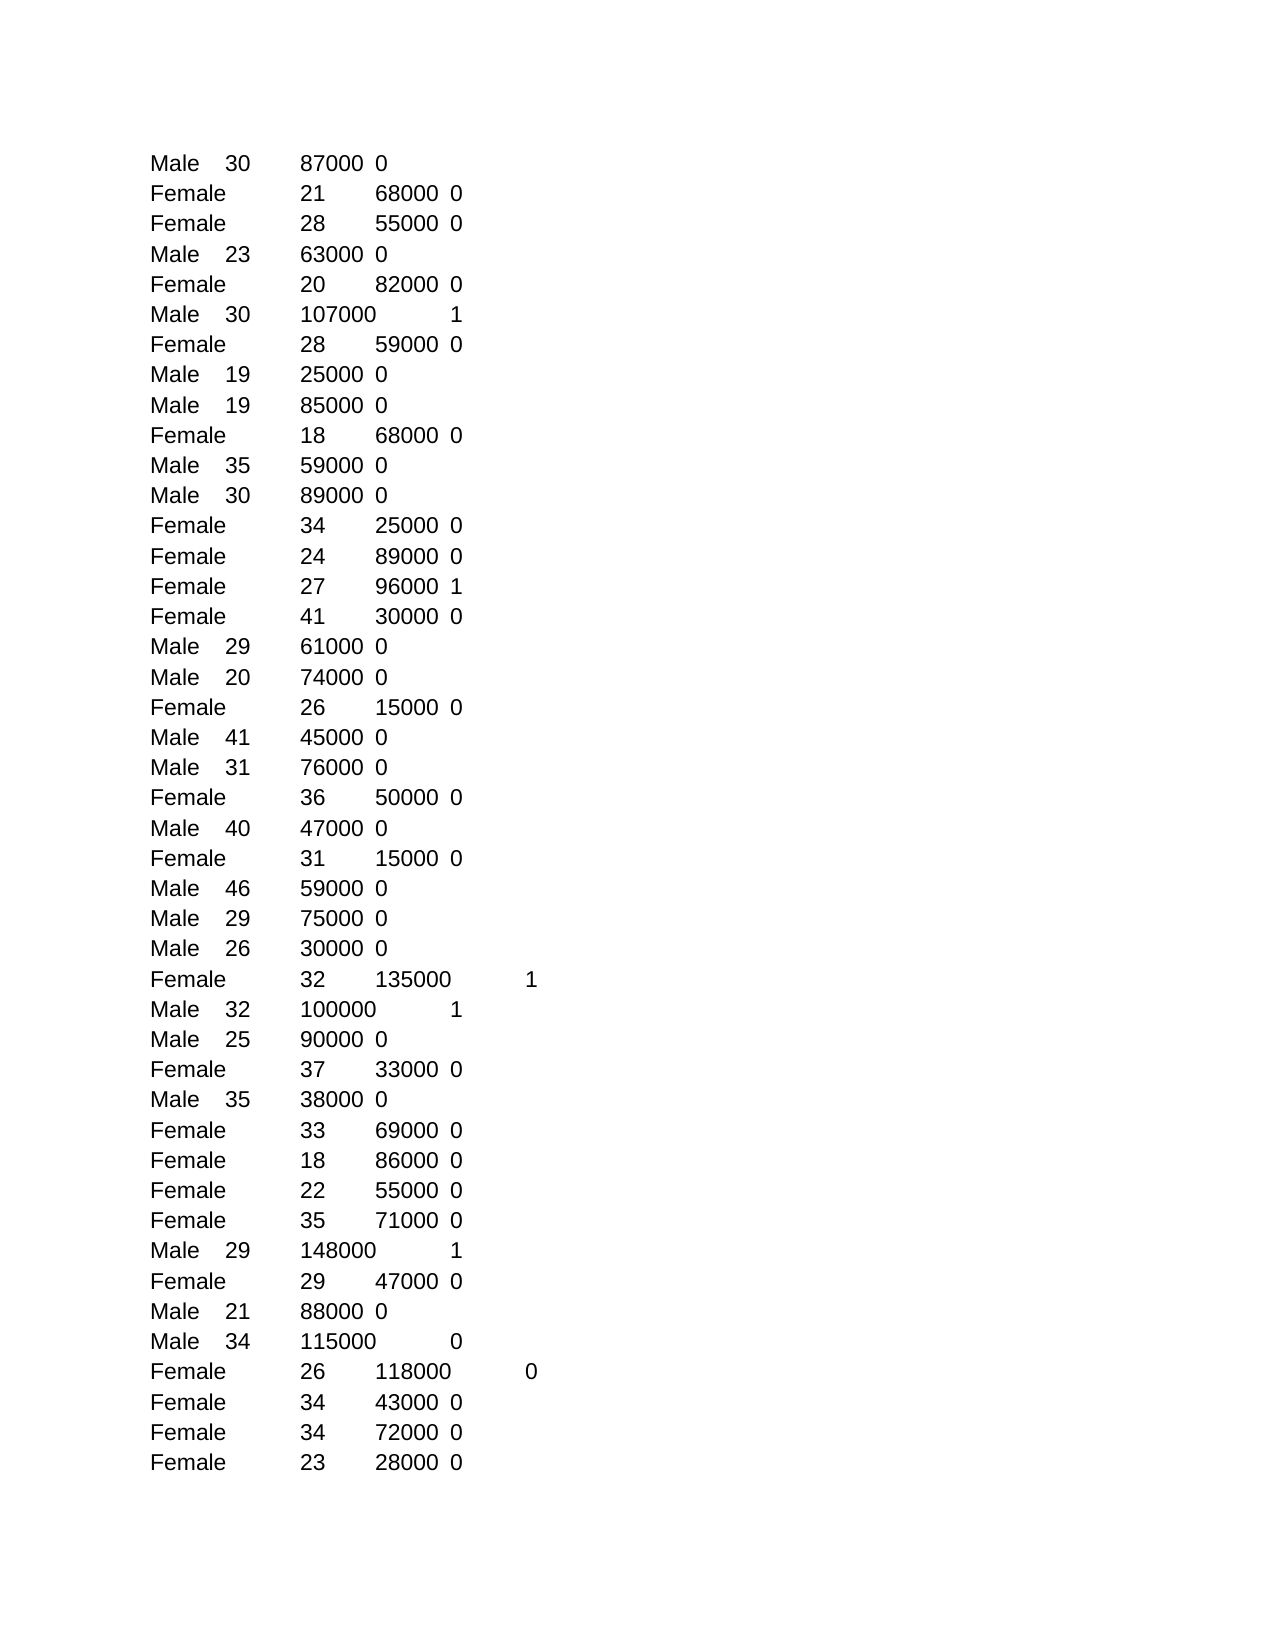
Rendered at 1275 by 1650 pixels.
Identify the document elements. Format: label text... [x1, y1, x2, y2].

text Male 21 88000 0 [150, 1298, 1125, 1324]
text Male 23 63000 0 [150, 241, 1125, 267]
text Male 40 47000 0 [150, 814, 1125, 841]
text Female 26 15000 0 [150, 694, 1125, 720]
text Male 41 45000 0 [150, 724, 1125, 750]
text Female 22 55000 0 [150, 1177, 1125, 1203]
text Female 33 69000 0 [150, 1117, 1125, 1143]
text Female 23 28000 0 [150, 1449, 1125, 1475]
text Male 29 75000 0 [150, 905, 1125, 932]
text Female 24 89000 0 [150, 543, 1125, 569]
text Male 29 61000 0 [150, 633, 1125, 660]
text Male 26 30000 0 [150, 935, 1125, 962]
text Female 20 82000 0 [150, 271, 1125, 297]
text Female 41 30000 0 [150, 603, 1125, 629]
text Female 36 50000 0 [150, 784, 1125, 811]
text Male 20 74000 0 [150, 663, 1125, 690]
text Female 32 135000 1 [150, 966, 1125, 992]
text Female 34 25000 0 [150, 512, 1125, 539]
text Female 35 71000 0 [150, 1207, 1125, 1234]
text Female 28 55000 0 [150, 210, 1125, 237]
text Male 46 59000 0 [150, 875, 1125, 901]
text Female 34 72000 0 [150, 1419, 1125, 1445]
text Male 31 76000 0 [150, 754, 1125, 781]
text Male 30 87000 0 [150, 150, 1125, 176]
text Female 18 86000 0 [150, 1147, 1125, 1173]
text Male 29 148000 1 [150, 1237, 1125, 1264]
text Female 27 96000 1 [150, 573, 1125, 599]
text Male 25 90000 0 [150, 1026, 1125, 1052]
text Female 29 47000 0 [150, 1268, 1125, 1294]
text Female 34 43000 0 [150, 1388, 1125, 1415]
text Female 37 33000 0 [150, 1056, 1125, 1083]
text Female 26 118000 0 [150, 1358, 1125, 1385]
text Male 32 100000 1 [150, 996, 1125, 1022]
text Female 18 68000 0 [150, 422, 1125, 448]
text Male 34 115000 0 [150, 1328, 1125, 1354]
text Male 30 89000 0 [150, 482, 1125, 509]
text Female 28 59000 0 [150, 331, 1125, 358]
text Male 19 25000 0 [150, 361, 1125, 388]
text Male 35 38000 0 [150, 1086, 1125, 1113]
text Male 35 59000 0 [150, 452, 1125, 478]
text Female 31 15000 0 [150, 845, 1125, 871]
text Male 30 107000 1 [150, 301, 1125, 327]
text Male 19 85000 0 [150, 392, 1125, 418]
text Female 21 68000 0 [150, 180, 1125, 207]
